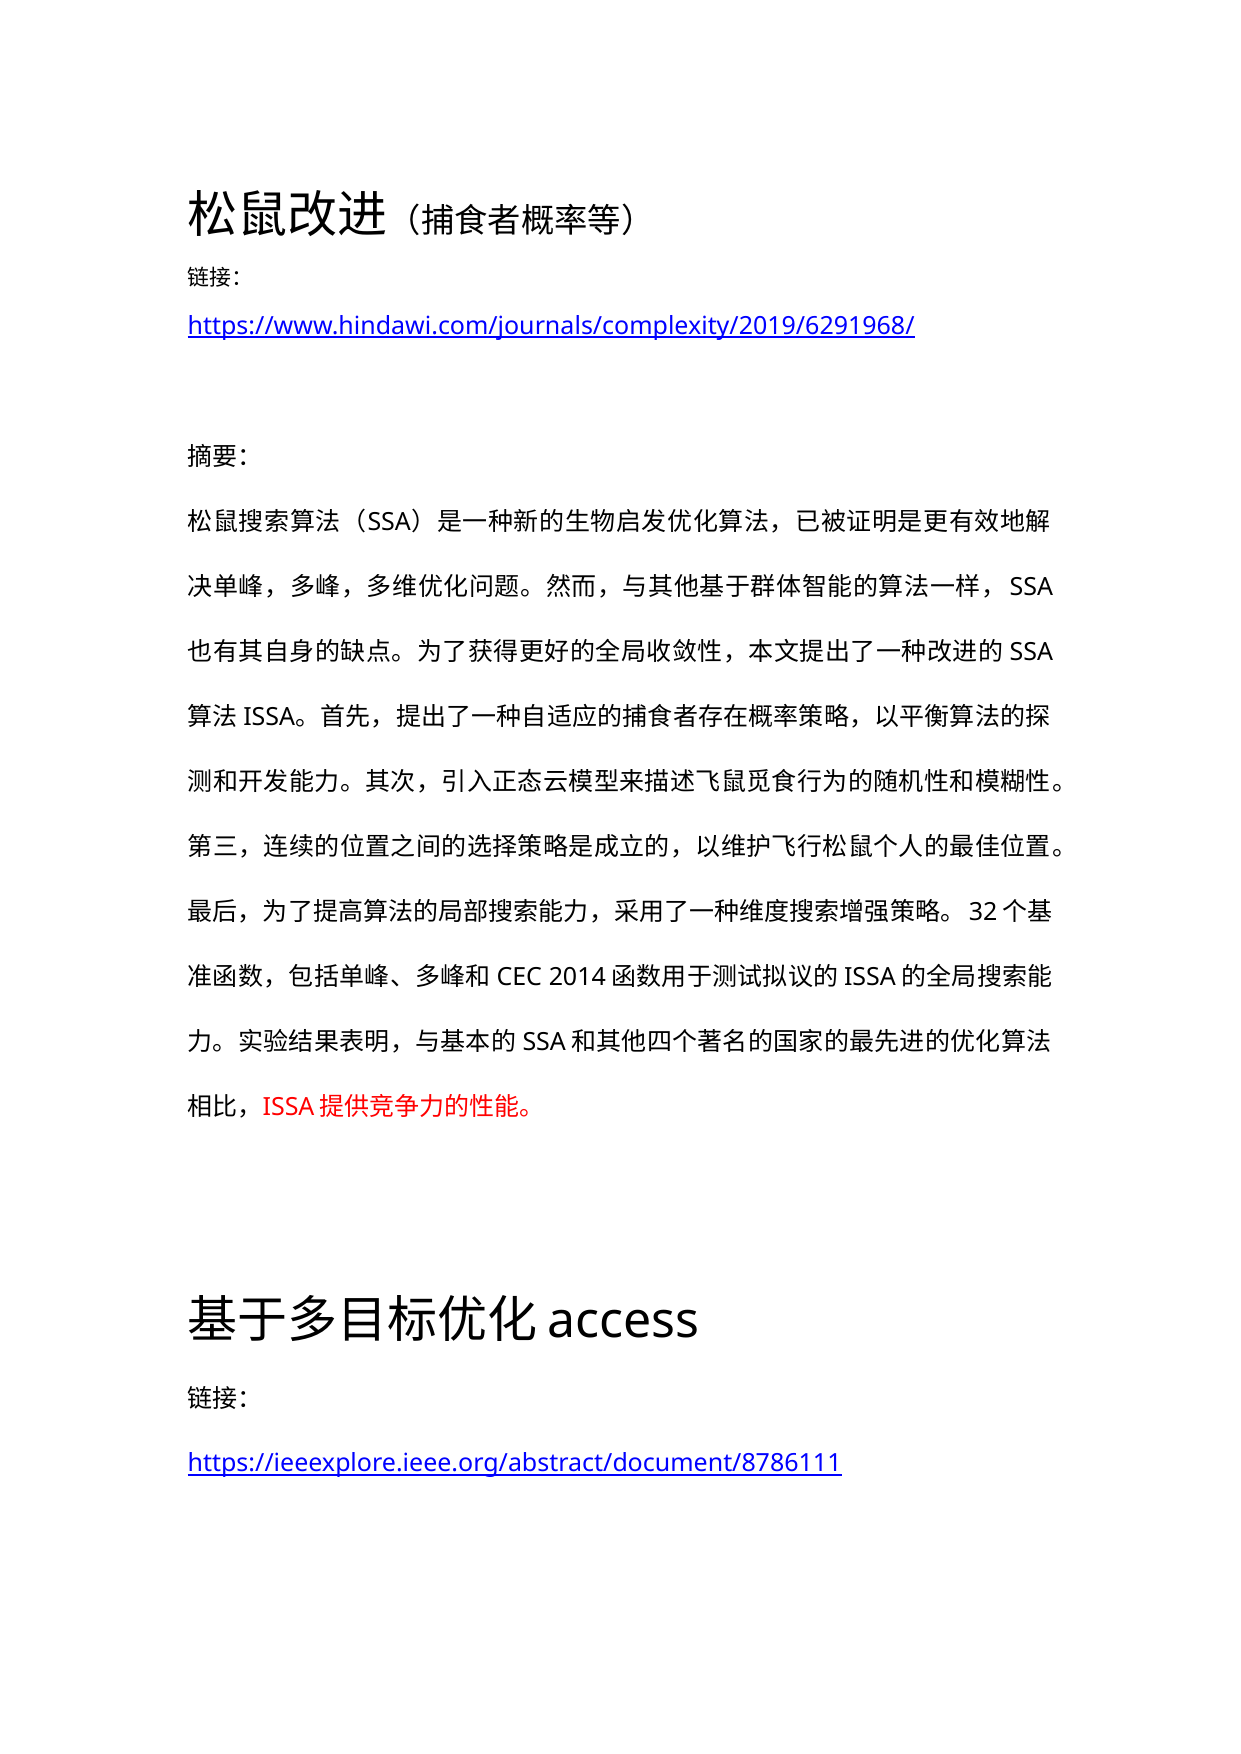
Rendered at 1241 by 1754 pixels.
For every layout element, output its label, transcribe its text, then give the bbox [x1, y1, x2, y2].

text 松鼠改进（捕食者概率等） [187, 162, 1053, 259]
text 松鼠搜索算法（SSA）是一种新的生物启发优化算法，已被证明是更有效地解决单峰，多峰，多维优化问题。然而，与其他基于群体智能的算法一样，SSA也有其自身的缺点。为了获得更好的全局收敛性，本文提出了一种改进的SSA算法ISSA。首先，提出了一种自适应的捕食者存在概率策略，以平衡算法的探测和开发能力。其次，引入正态云模型来描述飞鼠觅食行为的随机性和模糊性。第三，连续的位置之间的选择策略是成立的，以维护飞行松鼠个人的最佳位置。最后，为了提高算法的局部搜索能力，采用了一种维度搜索增强策略。32个基准函数，包括单峰、多峰和CEC 2014函数用于测试拟议的ISSA的全局搜索能力。实验结果表明，与基本的SSA和其他四个著名的国家的最先进的优化算法相比，ISSA提供竞争力的性能。 [187, 487, 1053, 1137]
text 链接： [187, 259, 1053, 292]
text 基于多目标优化access [187, 1267, 1053, 1364]
text 摘要： [187, 422, 1053, 487]
text 链接： [187, 1364, 1053, 1429]
text https://www.hindawi.com/journals/complexity/2019/6291968/ [187, 292, 1053, 357]
text https://ieeexplore.ieee.org/abstract/document/8786111 [187, 1429, 1053, 1494]
